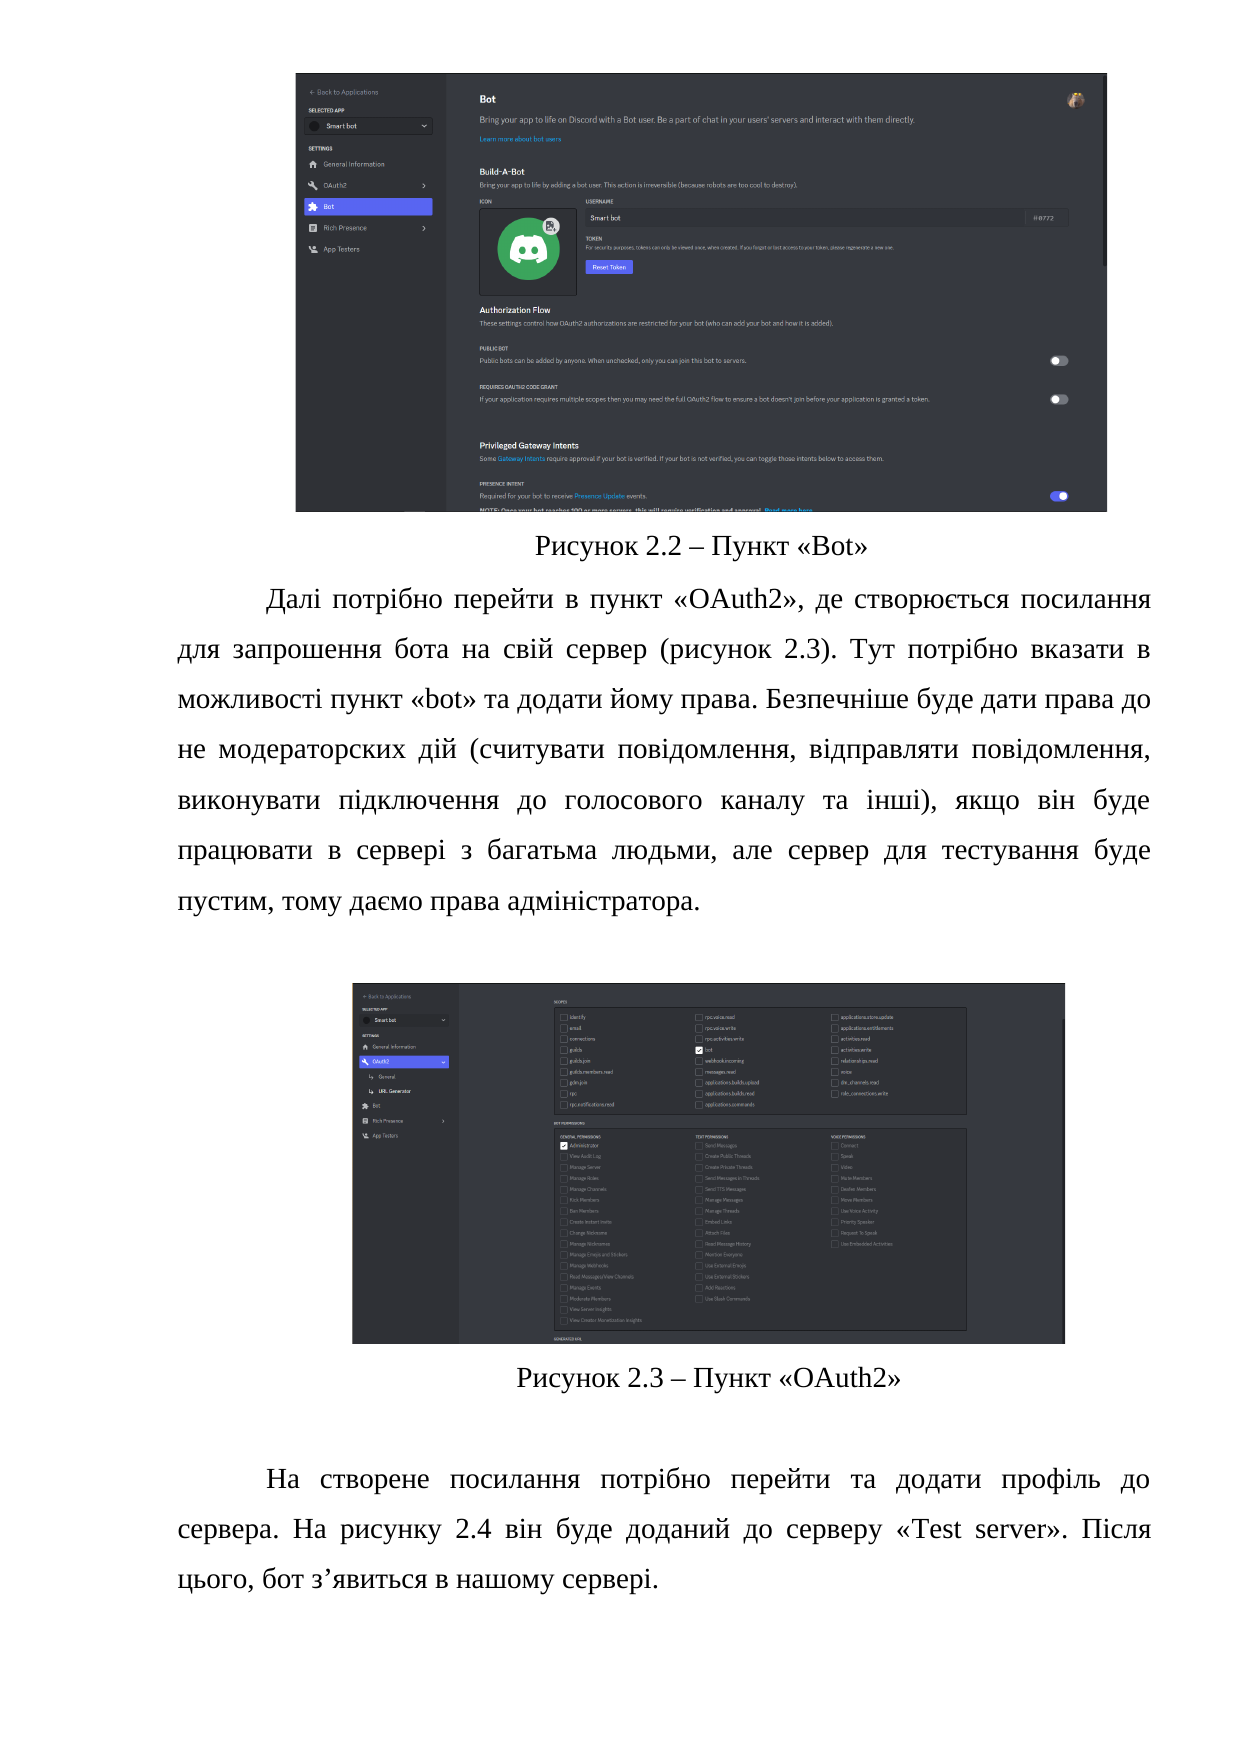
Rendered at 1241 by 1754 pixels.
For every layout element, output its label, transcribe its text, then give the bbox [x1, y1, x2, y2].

picture [295, 73, 1108, 512]
picture [352, 983, 1066, 1344]
text Далі потрібно перейти в пункт «OAuth2», де створюється посилання для запрошення бота на свій сервер (рисунок 2.3). Тут потрібно вказати в можливості пункт «bot» та додати йому права. Безпечніше буде дати права до не модераторских дій (считувати повідомлення, відправляти повідомлення, виконувати підключення до голосового каналу та інші), якщо він буде працювати в сервері з багатьма людьми, але сервер для тестування буде пустим, тому даємо права адміністратора. [177, 581, 1152, 916]
text Рисунок 2.2 – Пункт «Bot» [177, 528, 1152, 561]
text На створене посилання потрібно перейти та додати профіль до сервера. На рисунку 2.4 він буде доданий до серверу «Test server». Після цього, бот з’явиться в нашому сервері. [177, 1461, 1152, 1595]
text Рисунок 2.3 – Пункт «OAuth2» [177, 1360, 1152, 1394]
